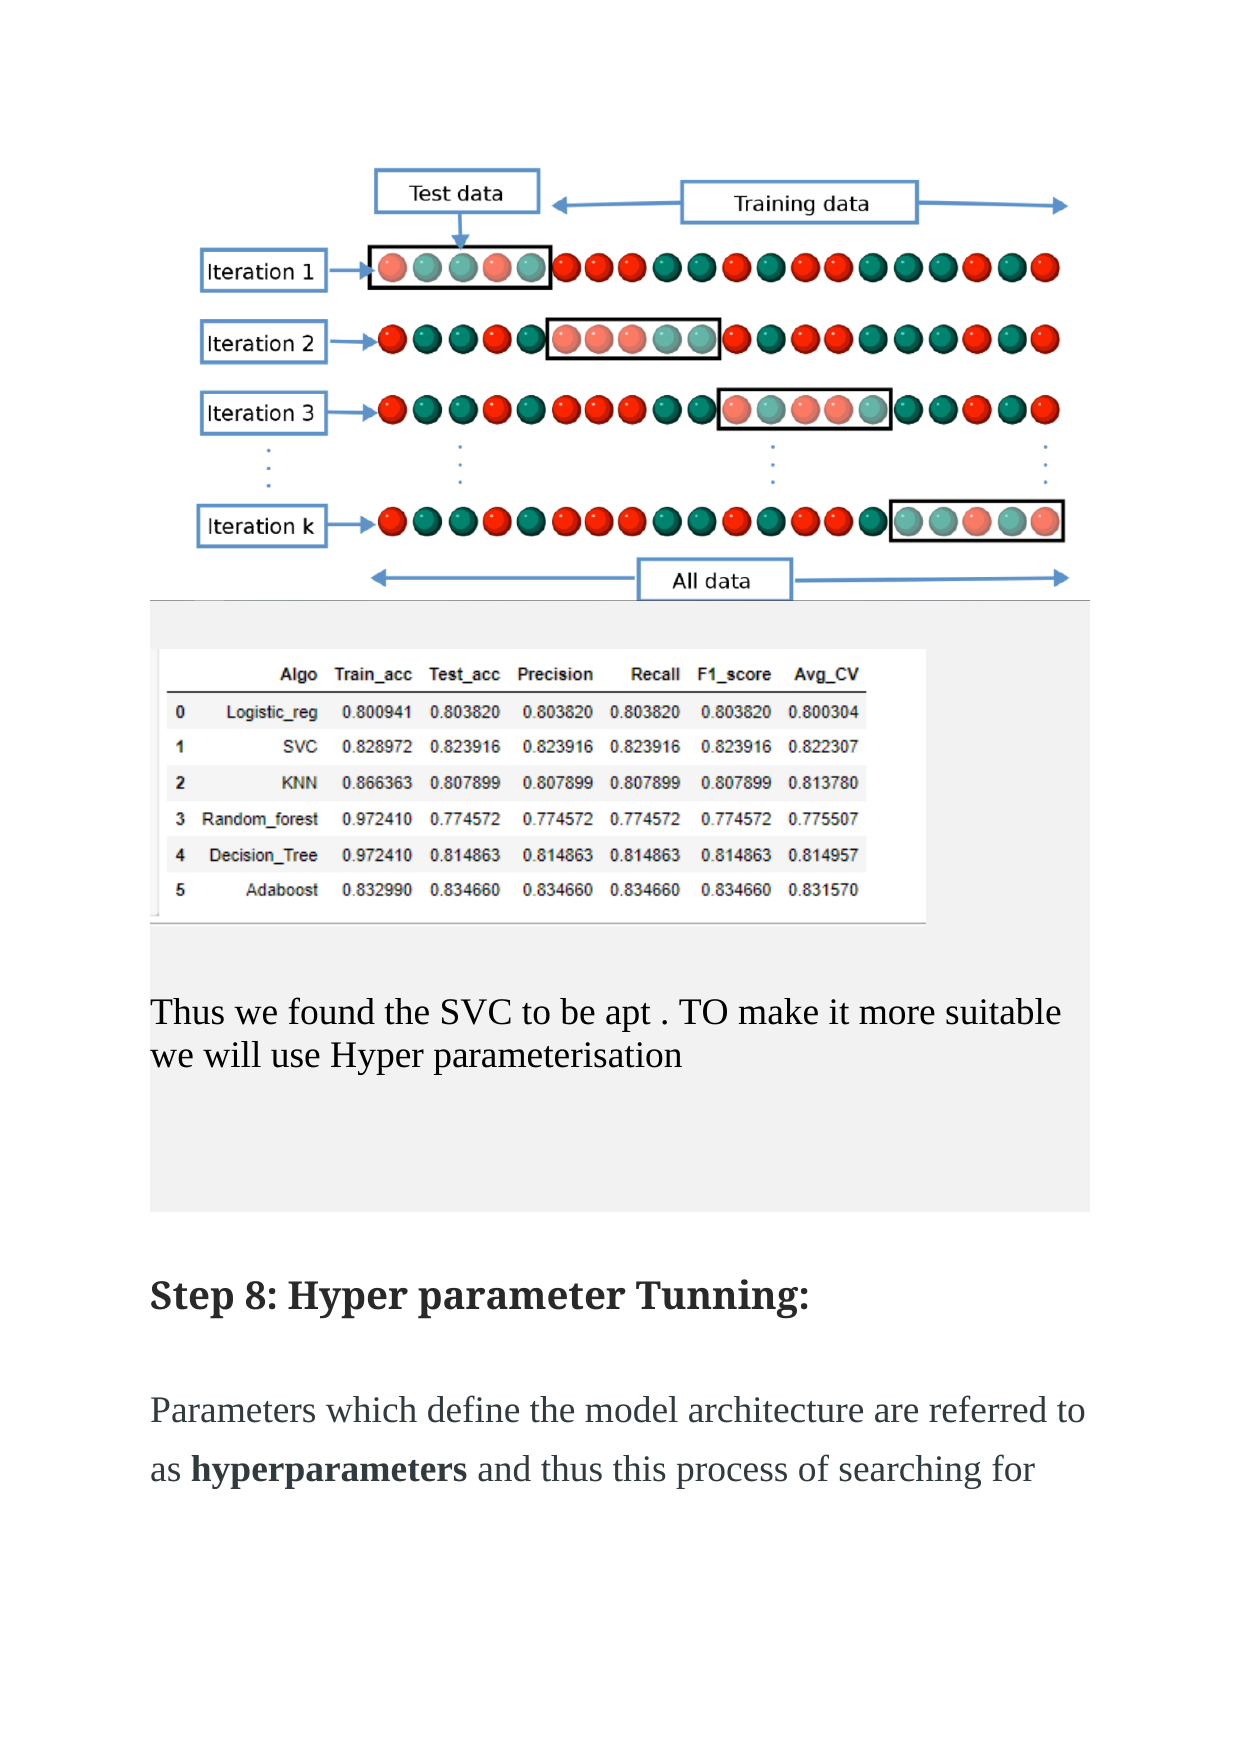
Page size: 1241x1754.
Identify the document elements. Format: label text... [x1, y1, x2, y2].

picture [150, 150, 1091, 601]
text Thus we found the SVC to be apt . TO make it more suitable we will use Hyper parameterisation [150, 989, 1090, 1076]
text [150, 1371, 1090, 1489]
text Step 8: Hyper parameter Tunning: [150, 1262, 1090, 1321]
picture [150, 649, 926, 926]
